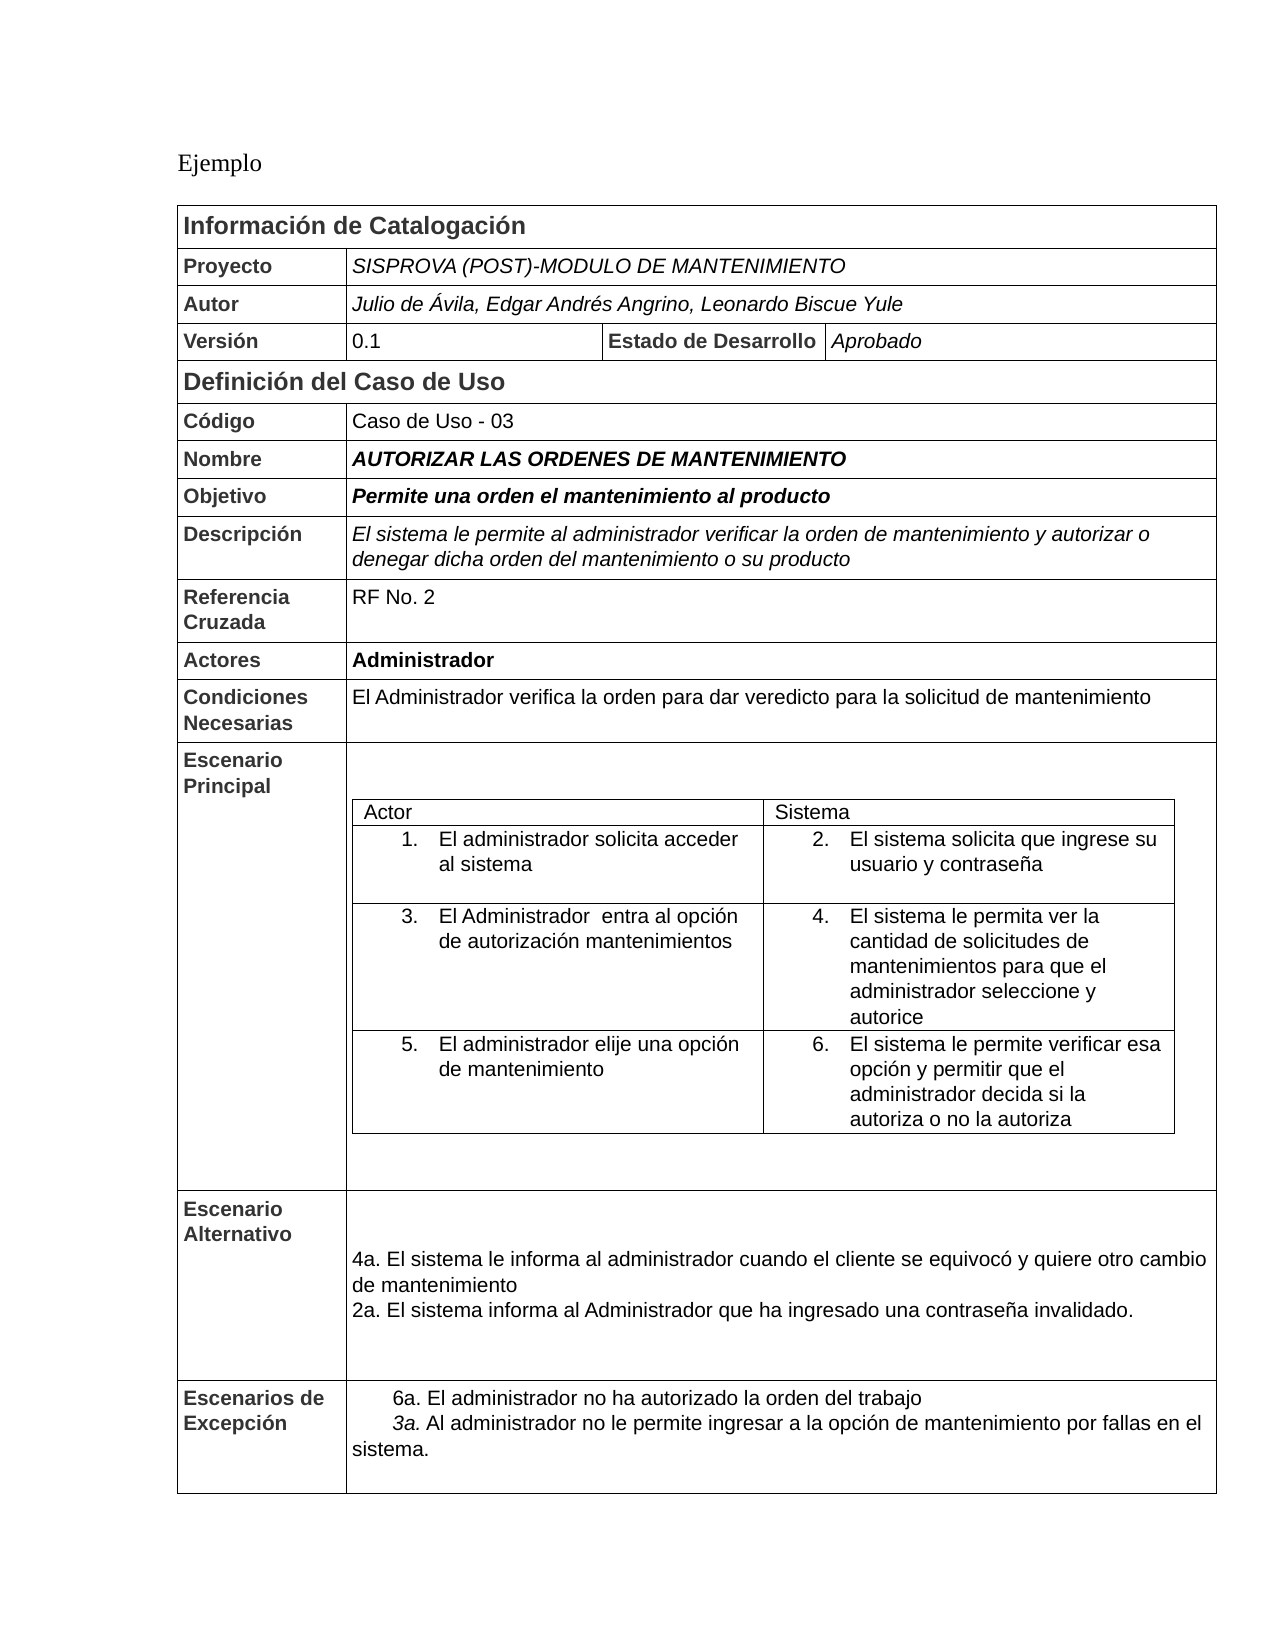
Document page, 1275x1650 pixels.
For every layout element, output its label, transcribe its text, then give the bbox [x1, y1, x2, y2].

table_cell Escenario Principal [178, 743, 346, 1190]
table_cell Administrador [347, 643, 1216, 679]
table_cell Julio de Ávila, Edgar Andrés Angrino, Leonardo Biscue Yule [347, 286, 1216, 323]
table_cell El sistema le permite al administrador verificar la orden de mantenimiento y autorizar o denegar dicha orden del mantenimiento o su producto [347, 517, 1216, 578]
table_cell Caso de Uso - 03 [347, 404, 1216, 440]
table_cell Código [178, 404, 346, 440]
table_cell Escenario Alternativo [178, 1191, 346, 1379]
table_cell Objetivo [178, 479, 346, 516]
table_cell Autor [178, 286, 346, 323]
table_cell Nombre [178, 441, 346, 478]
table_cell Referencia Cruzada [178, 580, 346, 641]
table_cell SISPROVA (POST)-MODULO DE MANTENIMIENTO [347, 249, 1216, 285]
table_cell AUTORIZAR LAS ORDENES DE MANTENIMIENTO [347, 441, 1216, 478]
table_cell 4a. El sistema le informa al administrador cuando el cliente se equivocó y quiere otro cambio de mantenimiento 2a. El sistema informa al Administrador que ha ingresado una contraseña invalidado. [347, 1191, 1216, 1379]
table_cell Proyecto [178, 249, 346, 285]
table_cell Escenarios de Excepción [178, 1381, 346, 1493]
table_cell Descripción [178, 517, 346, 578]
table_cell [347, 743, 1216, 1190]
table_cell RF No. 2 [347, 580, 1216, 641]
text Ejemplo [177, 148, 1098, 176]
table_cell 6a. El administrador no ha autorizado la orden del trabajo 3a. Al administrador no le permite ingresar a la opción de mantenimiento por fallas en el sistema. [347, 1381, 1216, 1493]
table_cell El Administrador verifica la orden para dar veredicto para la solicitud de mantenimiento [347, 680, 1216, 742]
table_cell Estado de Desarrollo [603, 324, 825, 360]
table_cell Actores [178, 643, 346, 679]
table_header Información de Catalogación [178, 206, 1216, 247]
table_cell 0.1 [347, 324, 602, 360]
table_cell Permite una orden el mantenimiento al producto [347, 479, 1216, 516]
table_cell Aprobado [826, 324, 1216, 360]
table_cell Versión [178, 324, 346, 360]
table_cell Definición del Caso de Uso [178, 361, 1216, 403]
table_cell Condiciones Necesarias [178, 680, 346, 742]
